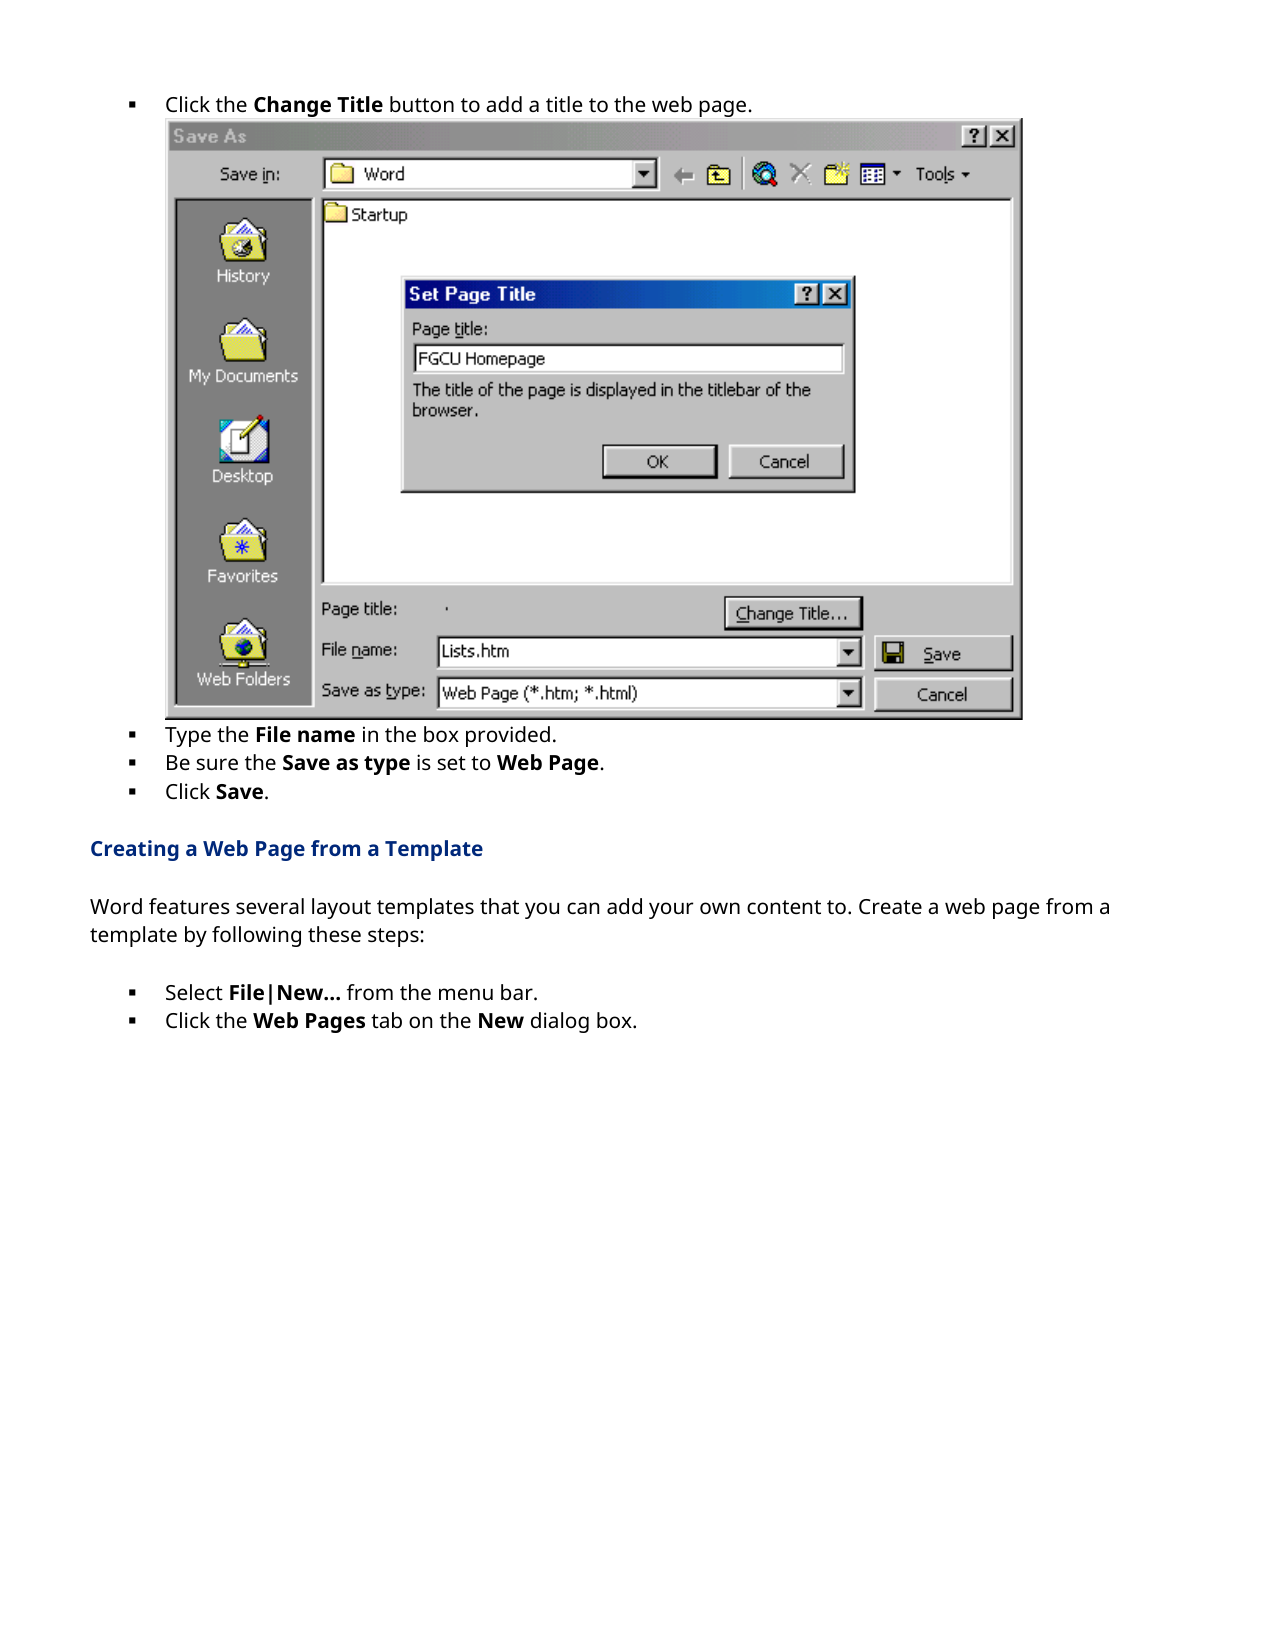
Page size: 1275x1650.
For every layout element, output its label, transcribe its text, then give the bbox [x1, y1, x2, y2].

list Be sure the Save as type is set to Web Page. [127, 748, 1185, 777]
list Type the File name in the box provided. [127, 720, 1185, 748]
picture [165, 118, 1023, 720]
list Click Save. [127, 777, 1185, 805]
text Word features several layout templates that you can add your own content to. Create a web page from a template by following these steps: [90, 892, 1185, 949]
list Click the Web Pages tab on the New dialog box. [127, 1007, 1185, 1035]
subtitle Creating a Web Page from a Template [90, 834, 1185, 863]
list Select File|New... from the menu bar. [127, 978, 1185, 1007]
